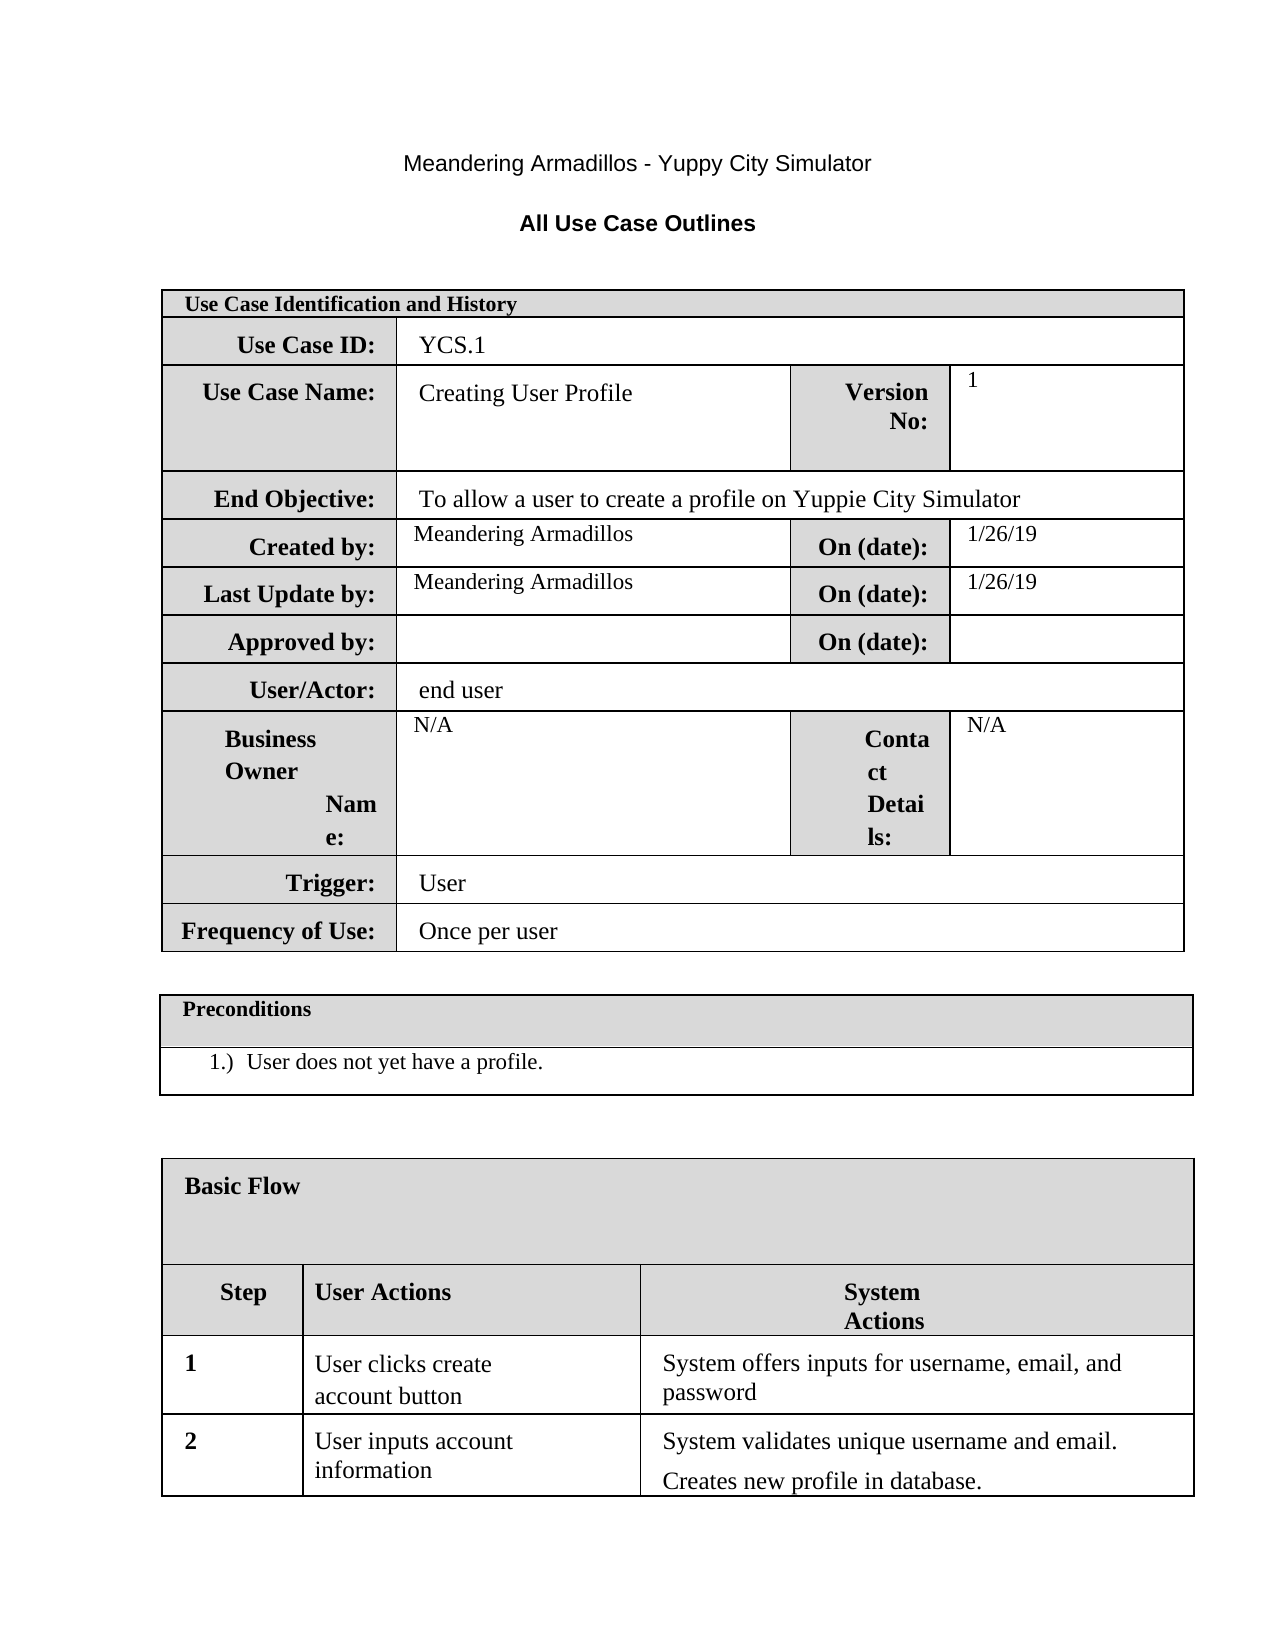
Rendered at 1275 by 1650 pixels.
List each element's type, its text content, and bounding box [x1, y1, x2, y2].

table_cell User [397, 856, 1183, 903]
table_cell Meandering Armadillos [397, 520, 790, 566]
table_cell Approved by: [163, 616, 396, 662]
table_cell [951, 616, 1183, 662]
table_cell On (date): [791, 568, 949, 614]
table_cell 1/26/19 [951, 520, 1183, 566]
table_cell end user [397, 664, 1183, 710]
table_cell Use Case ID: [163, 318, 396, 364]
table_cell Trigger: [163, 856, 396, 903]
table_cell User clicks create account button [304, 1336, 640, 1413]
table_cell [304, 1415, 640, 1495]
table_cell On (date): [791, 520, 949, 566]
table_cell YCS.1 [397, 318, 1183, 364]
table_cell User does not yet have a profile. [161, 1048, 1192, 1094]
table_cell 1 [163, 1336, 302, 1413]
table_cell System Actions [641, 1265, 1193, 1335]
table_cell N/A [951, 712, 1183, 855]
table_cell System offers inputs for username, email, and password [641, 1336, 1193, 1413]
table_cell On (date): [791, 616, 949, 662]
table_cell Step [163, 1265, 302, 1335]
table_cell End Objective: [163, 472, 396, 518]
table_cell Meandering Armadillos [397, 568, 790, 614]
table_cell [641, 1415, 1193, 1495]
table_cell User/Actor: [163, 664, 396, 710]
table_header Preconditions [161, 996, 1192, 1046]
text All Use Case Outlines [150, 210, 1125, 237]
table_cell Use Case Name: [163, 366, 396, 470]
table_cell Last Update by: [163, 568, 396, 614]
table_cell 1 [951, 366, 1183, 470]
table_cell To allow a user to create a profile on Yuppie City Simulator [397, 472, 1183, 518]
table_cell Once per user [397, 904, 1183, 951]
table_cell [397, 616, 790, 662]
table_cell Frequency of Use: [163, 904, 396, 951]
table_cell User Actions [304, 1265, 640, 1335]
table_cell Contact Details: [791, 712, 949, 855]
table_header Basic Flow [163, 1159, 1193, 1264]
table_cell Version No: [791, 366, 949, 470]
table_cell 2 [163, 1415, 302, 1495]
table_cell Creating User Profile [397, 366, 790, 470]
text Meandering Armadillos - Yuppy City Simulator [150, 150, 1125, 176]
table_cell Business Owner Name: [163, 712, 396, 855]
table_cell Created by: [163, 520, 396, 566]
table_cell N/A [397, 712, 790, 855]
table_header Use Case Identification and History [163, 291, 1183, 316]
table_cell 1/26/19 [951, 568, 1183, 614]
